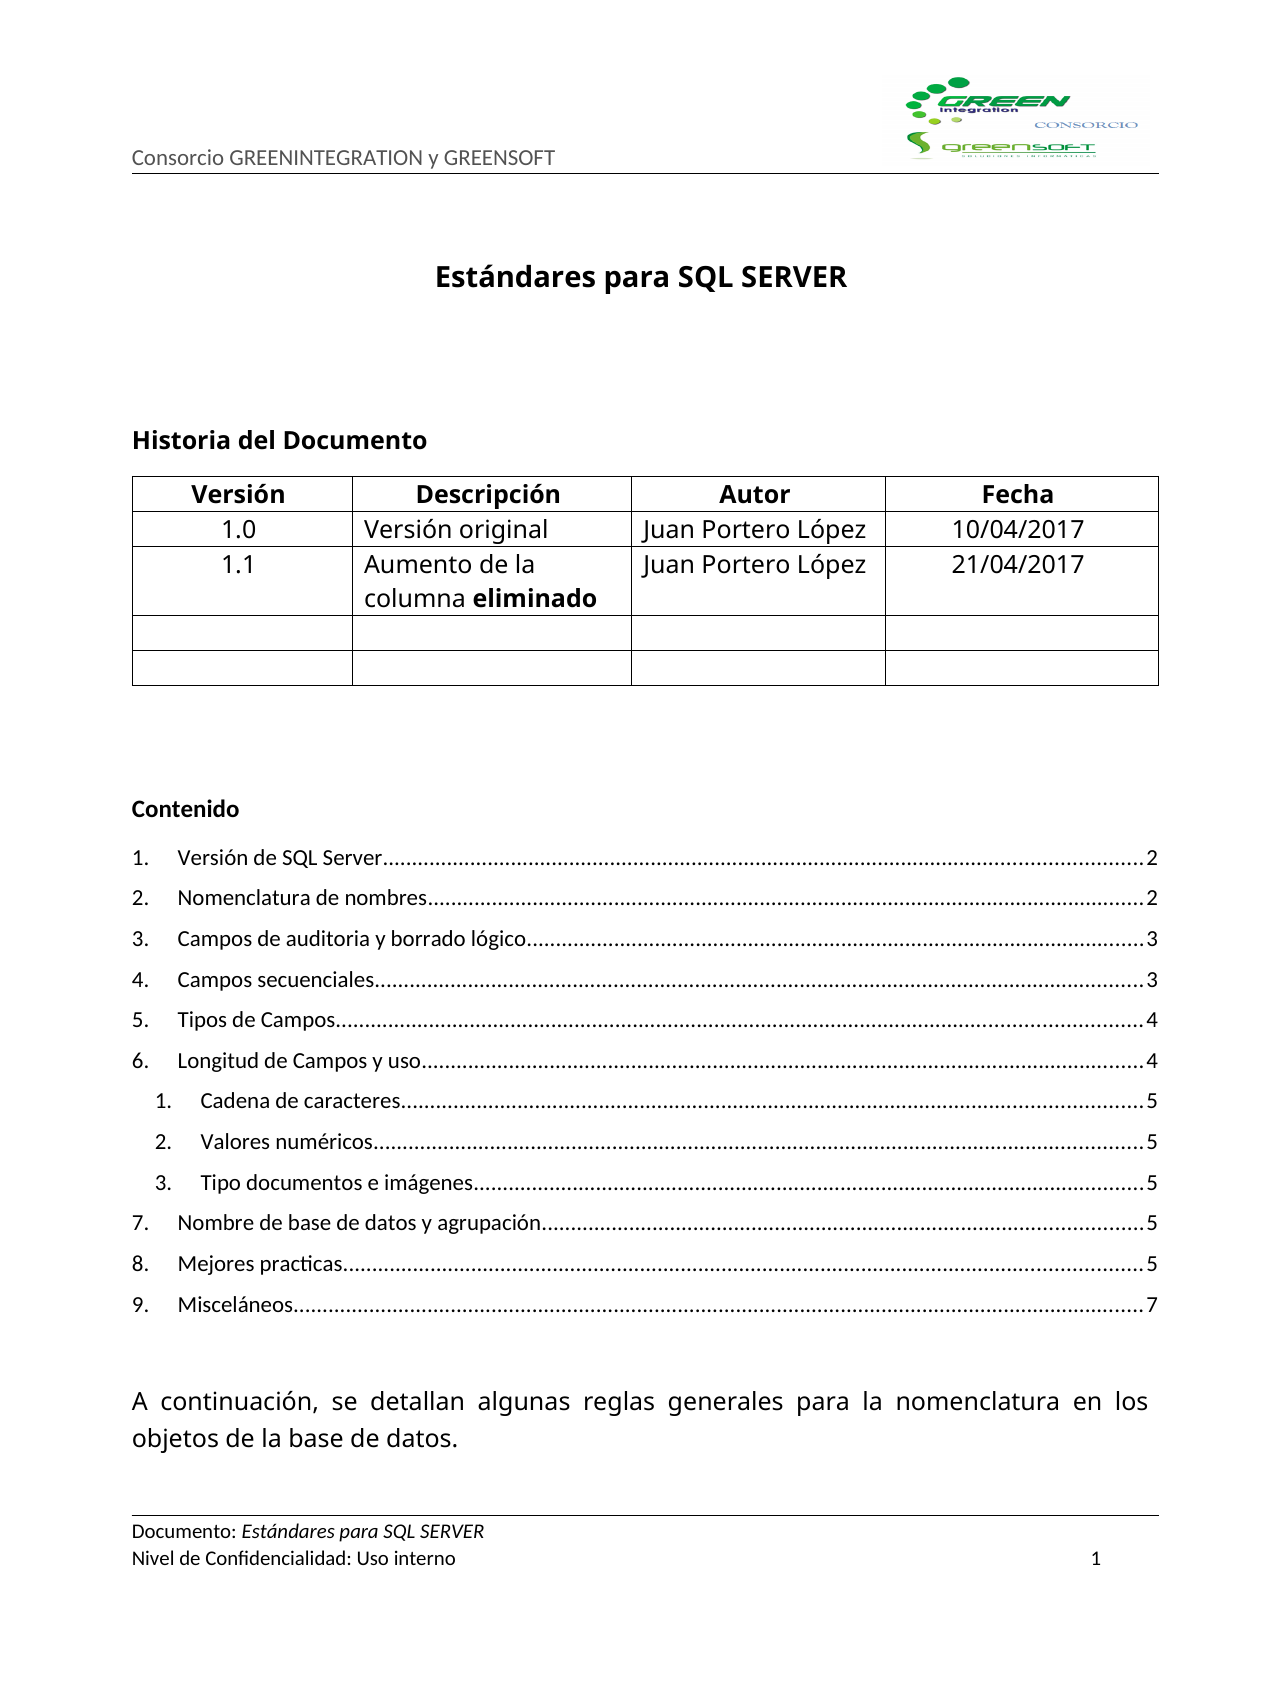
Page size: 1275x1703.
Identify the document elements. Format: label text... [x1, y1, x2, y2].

table_cell Aumento de la columna eliminado [353, 547, 631, 615]
table_cell [353, 651, 631, 685]
table_cell [886, 651, 1158, 685]
table_cell [353, 616, 631, 650]
picture [881, 75, 1151, 166]
table_header Versión [133, 477, 352, 511]
table_cell [632, 651, 885, 685]
table_header Autor [632, 477, 885, 511]
table_cell 1.0 [133, 512, 352, 546]
table_cell [133, 616, 352, 650]
table_header Descripción [353, 477, 631, 511]
table_cell 10/04/2017 [886, 512, 1158, 546]
text Historia del Documento [132, 422, 1151, 456]
text Estándares para SQL SERVER [132, 256, 1151, 296]
text A continuación, se detallan algunas reglas generales para la nomenclatura en los objetos de la base de datos. [132, 1384, 1151, 1454]
table_cell [632, 616, 885, 650]
table_cell [886, 616, 1158, 650]
table_cell 1.1 [133, 547, 352, 615]
table_cell Juan Portero López [632, 547, 885, 615]
table_cell 21/04/2017 [886, 547, 1158, 615]
table_header Fecha [886, 477, 1158, 511]
table_cell Versión original [353, 512, 631, 546]
table_cell [133, 651, 352, 685]
table_cell Juan Portero López [632, 512, 885, 546]
